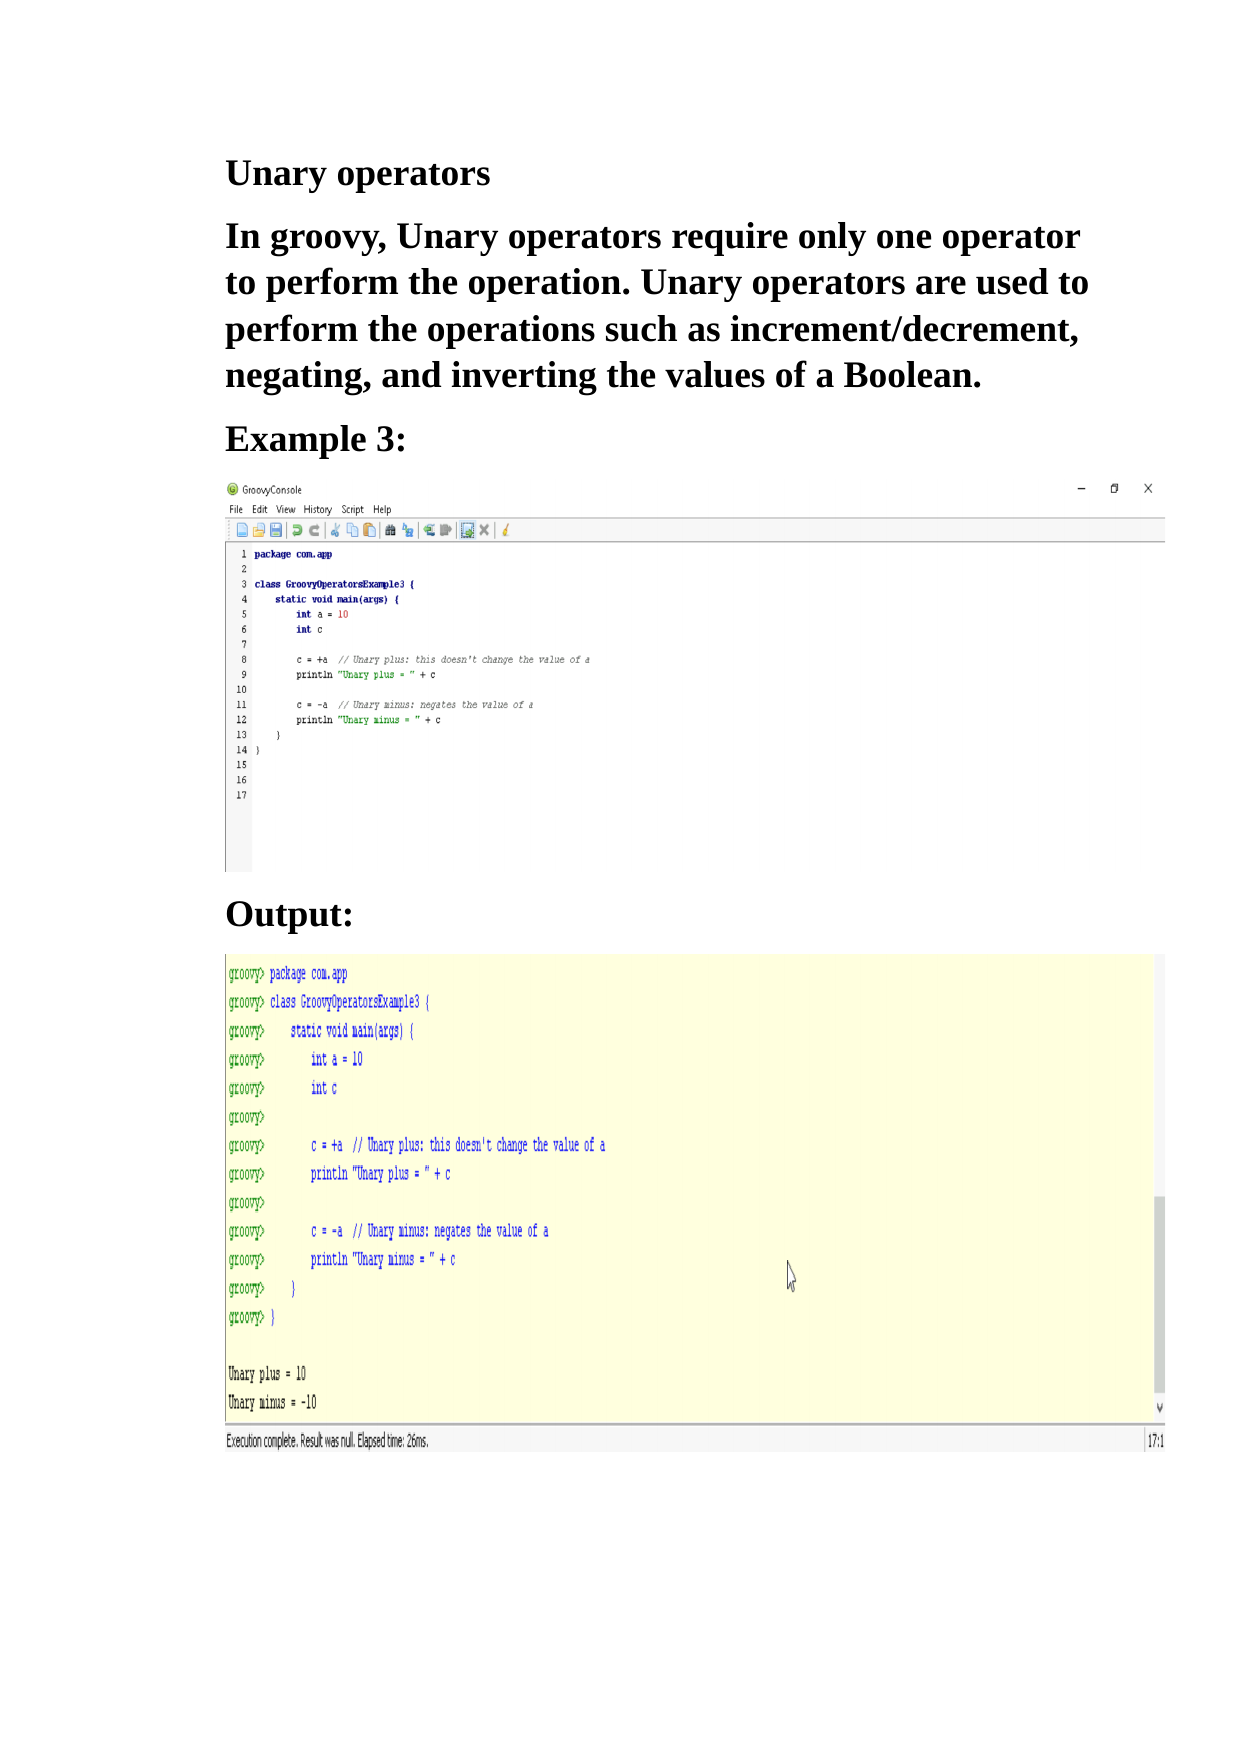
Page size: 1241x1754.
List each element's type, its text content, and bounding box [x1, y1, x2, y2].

picture [225, 479, 1166, 872]
text Unary operators [225, 150, 1090, 193]
text Output: [225, 891, 1090, 934]
text In groovy, Unary operators require only one operator to perform the operation. Unary operators are used to perform the operations such as increment/decrement, negating, and inverting the values of a Boolean. [225, 213, 1090, 396]
text Example 3: [225, 416, 1090, 459]
picture [225, 954, 1166, 1452]
